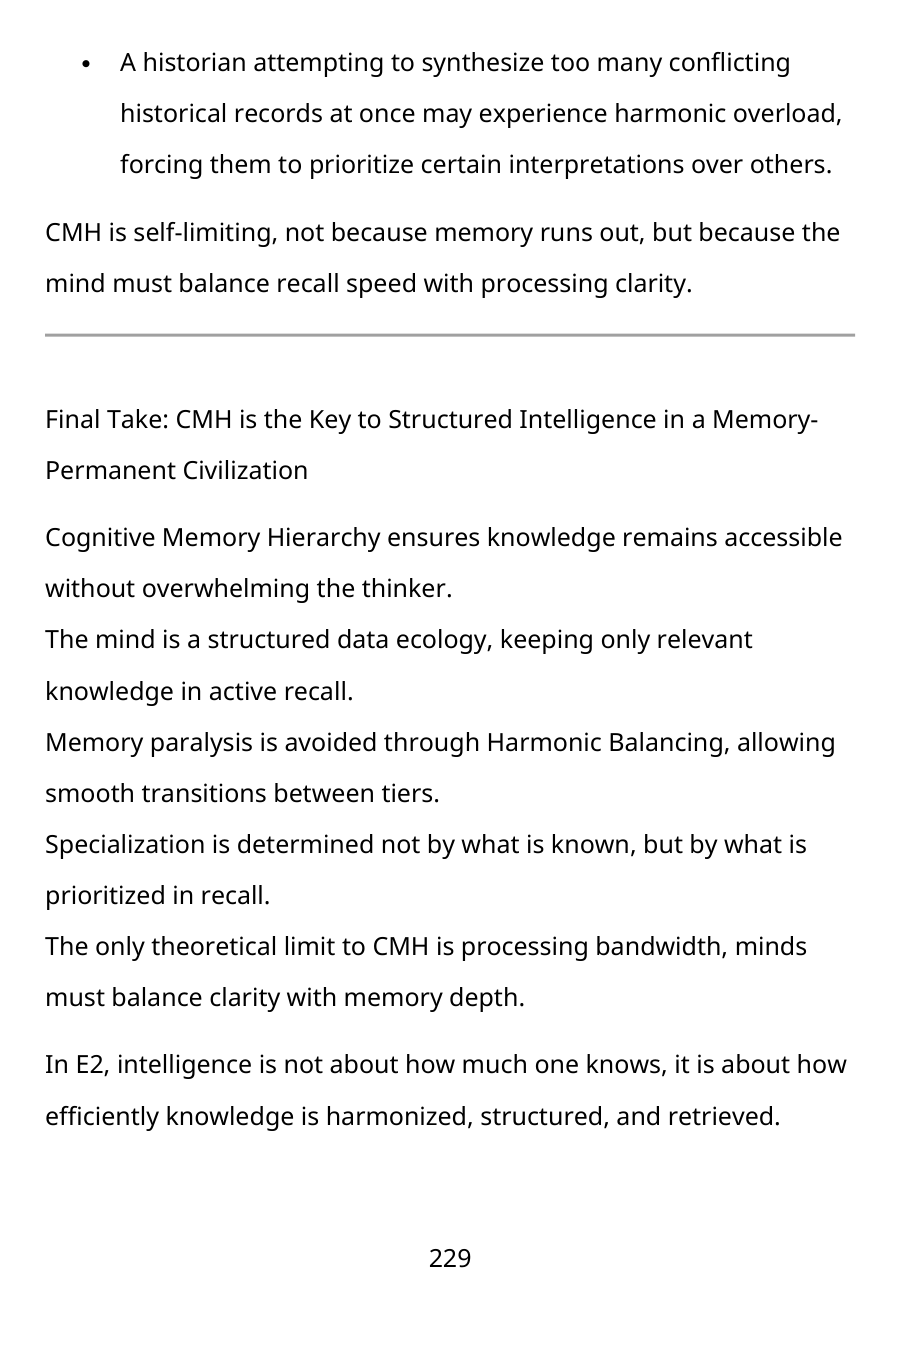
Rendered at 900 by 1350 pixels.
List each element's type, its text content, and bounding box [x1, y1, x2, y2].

text Final Take: CMH is the Key to Structured Intelligence in a Memory-Permanent Civilization [45, 401, 855, 486]
text CMH is self-limiting, not because memory runs out, but because the mind must balance recall speed with processing clarity. [45, 215, 855, 300]
text Cognitive Memory Hierarchy ensures knowledge remains accessible without overwhelming the thinker. The mind is a structured data ecology, keeping only relevant knowledge in active recall. Memory paralysis is avoided through Harmonic Balancing, allowing smooth transitions between tiers. Specialization is determined not by what is known, but by what is prioritized in recall. The only theoretical limit to CMH is processing bandwidth, minds must balance clarity with memory depth. [45, 520, 855, 1013]
list A historian attempting to synthesize too many conflicting historical records at once may experience harmonic overload, forcing them to prioritize certain interpretations over others. [82, 45, 855, 181]
text In E2, intelligence is not about how much one knows, it is about how efficiently knowledge is harmonized, structured, and retrieved. [45, 1047, 855, 1132]
